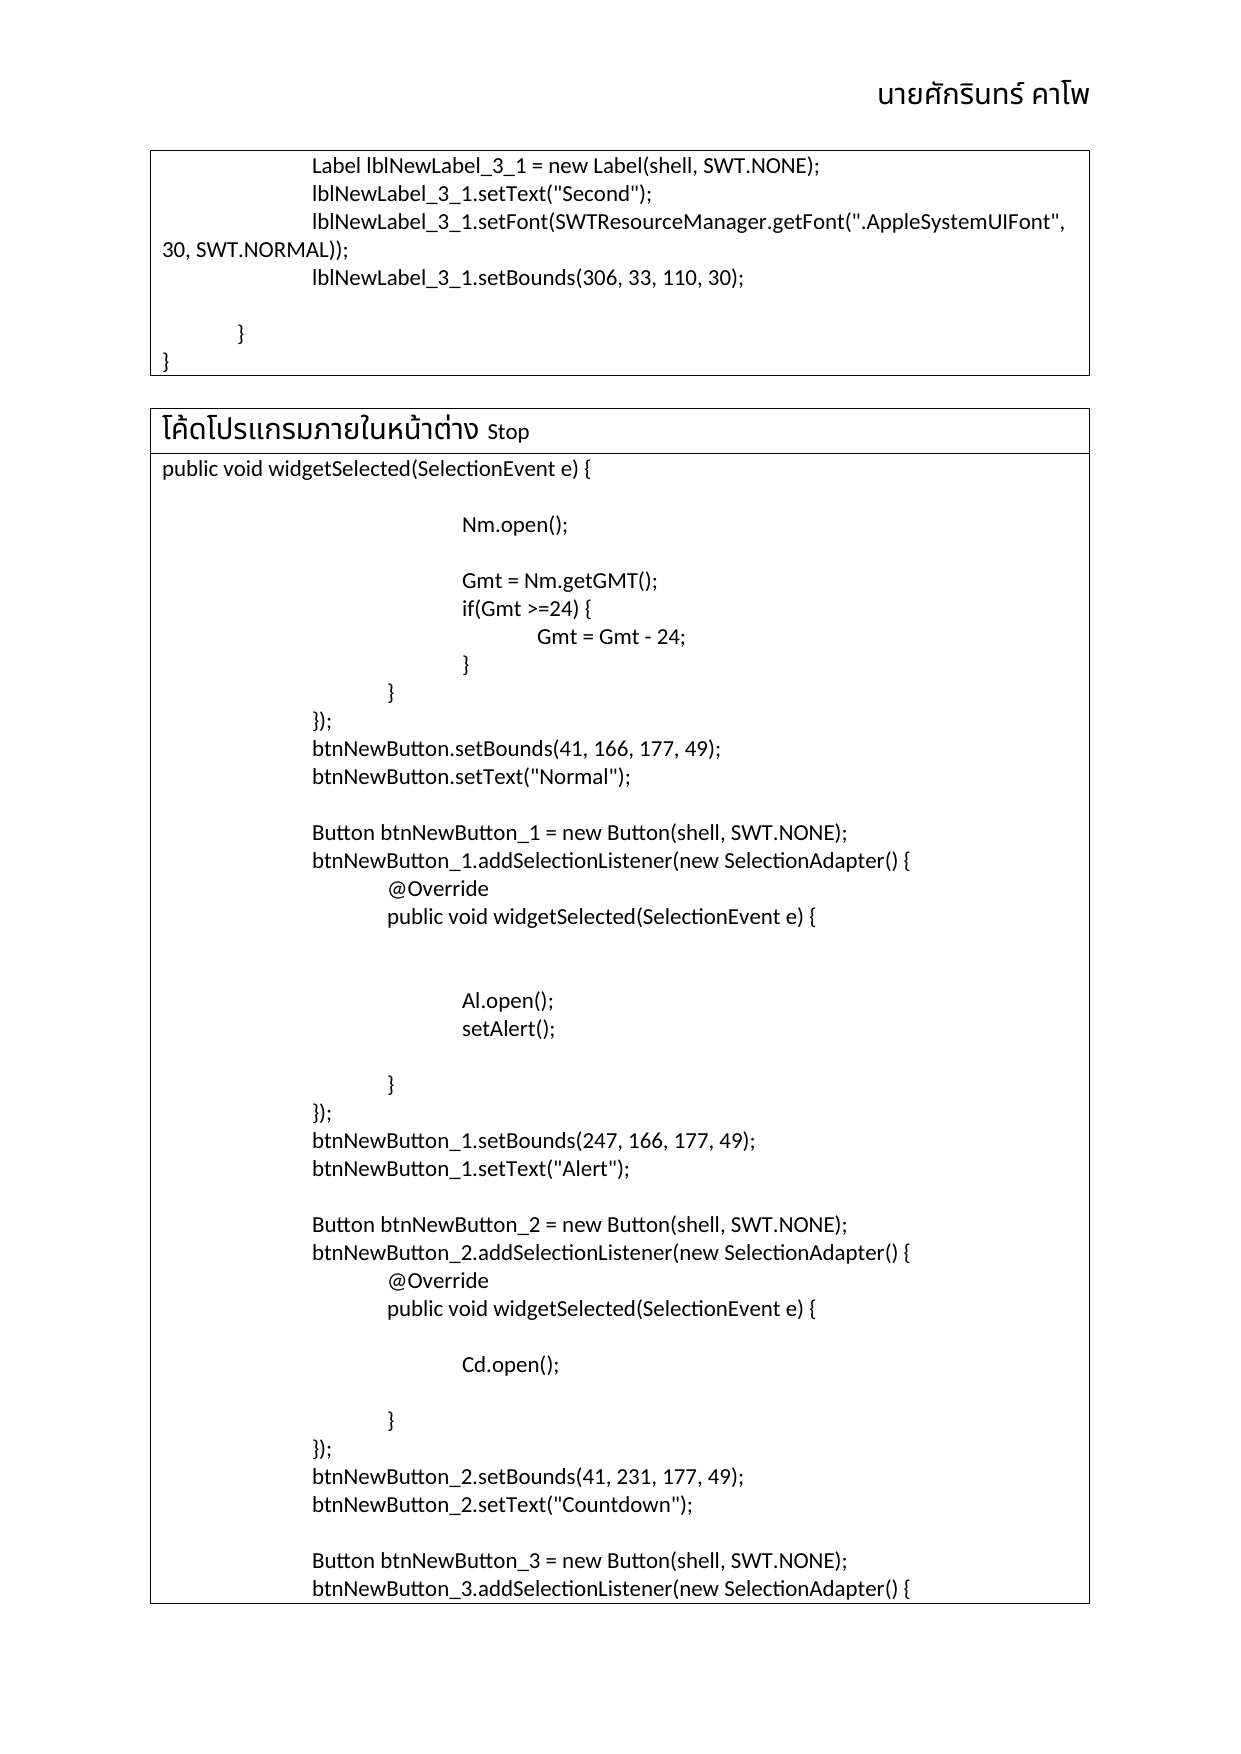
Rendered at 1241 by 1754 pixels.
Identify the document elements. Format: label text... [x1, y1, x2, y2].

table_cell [151, 151, 1089, 375]
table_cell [151, 454, 1089, 1602]
table_header โค้ดโปรแกรมภายในหน้าต่าง Stop [151, 409, 1089, 453]
